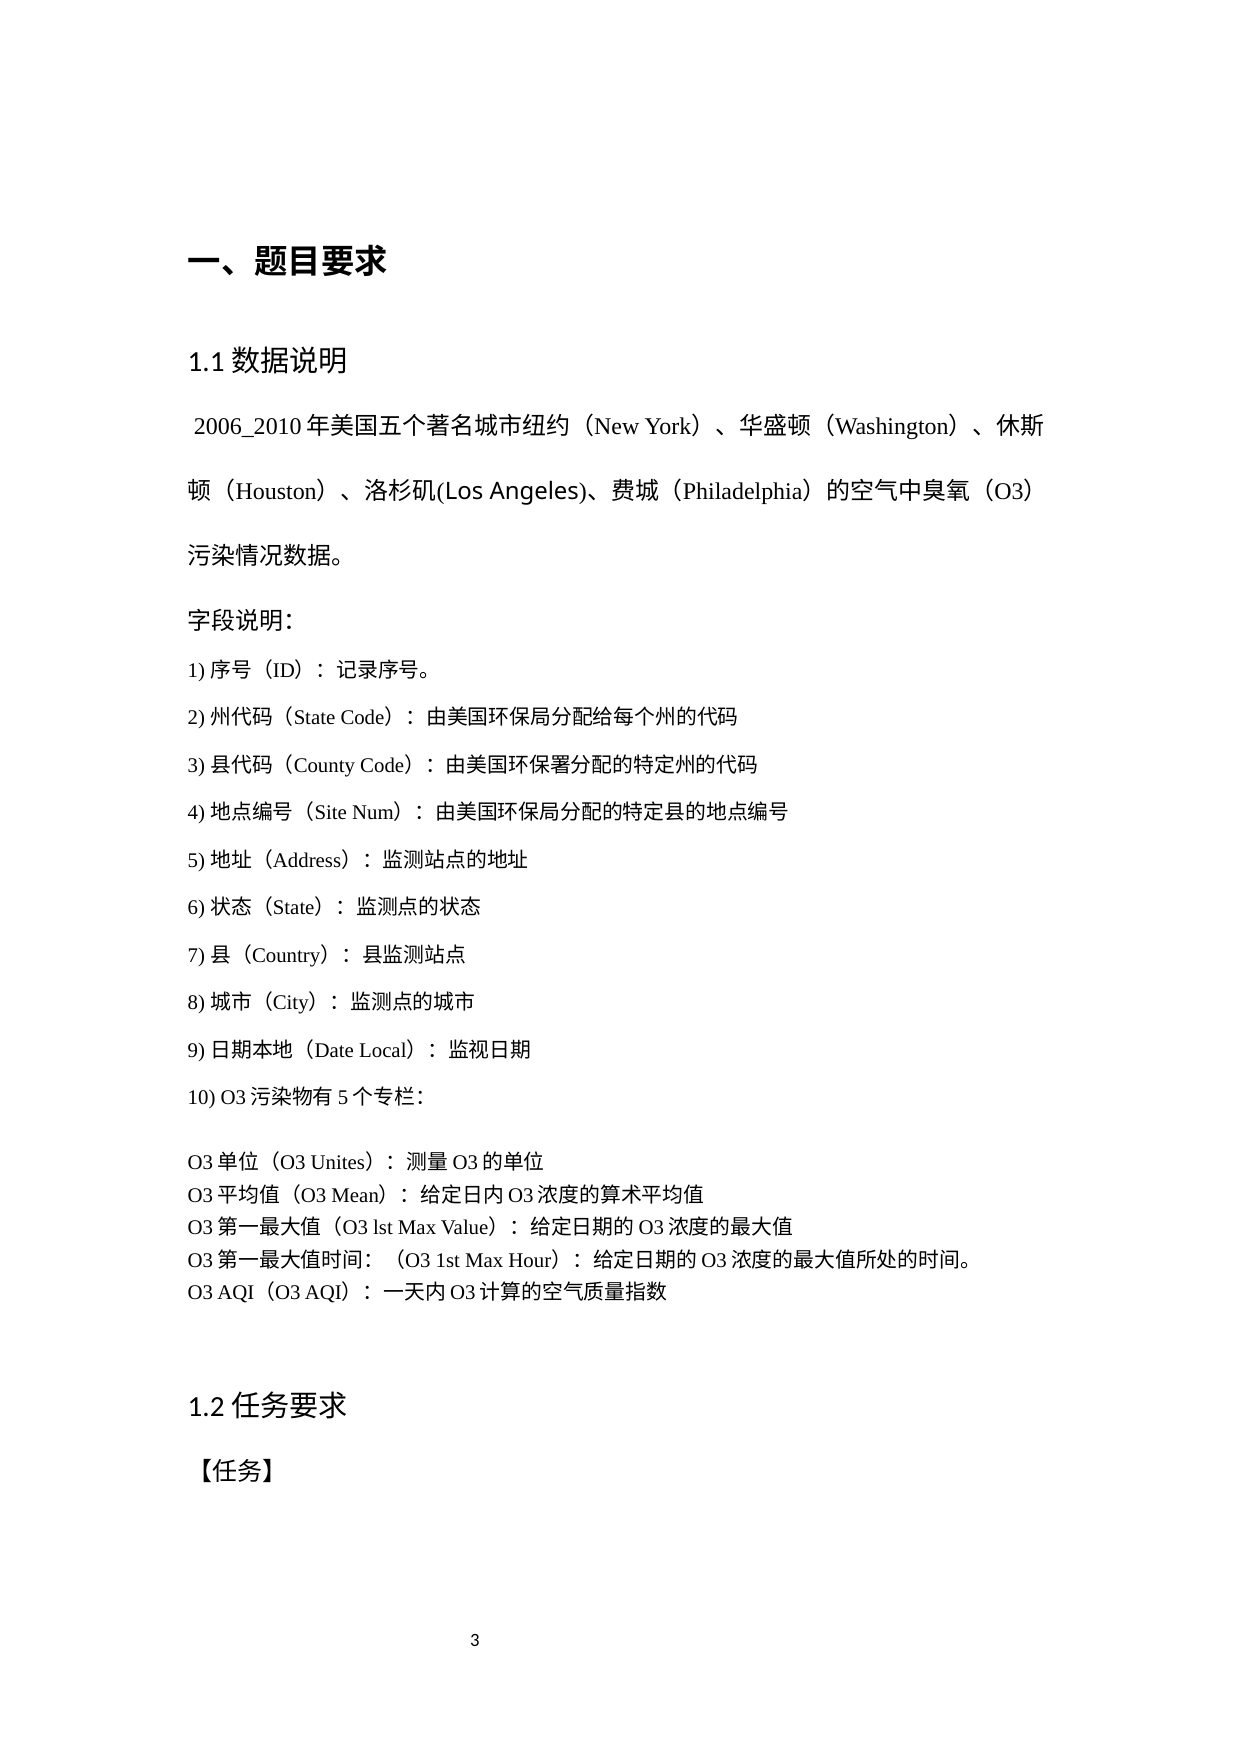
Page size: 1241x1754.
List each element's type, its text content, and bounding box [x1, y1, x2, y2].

text 字段说明： [187, 587, 1053, 652]
list 1.2 任务要求 [187, 1372, 1053, 1437]
text 4) 地点编号（Site Num）：由美国环保局分配的特定县的地点编号 [187, 794, 1053, 827]
text 8) 城市（City）：监测点的城市 [187, 984, 1053, 1017]
text 5) 地址（Address）：监测站点的地址 [187, 842, 1053, 874]
text 3) 县代码（County Code）：由美国环保署分配的特定州的代码 [187, 747, 1053, 779]
text O3 AQI（O3 AQI）：一天内O3计算的空气质量指数 [187, 1274, 1053, 1307]
text 【任务】 [187, 1437, 1053, 1502]
list 1.1 数据说明 [187, 327, 1053, 392]
text 9) 日期本地（Date Local）：监视日期 [187, 1032, 1053, 1064]
text 7) 县（Country）：县监测站点 [187, 937, 1053, 969]
subtitle 题目要求 [187, 227, 1053, 292]
text O3第一最大值时间：（O3 1st Max Hour）：给定日期的O3浓度的最大值所处的时间。 [187, 1242, 1053, 1274]
text 2) 州代码（State Code）：由美国环保局分配给每个州的代码 [187, 699, 1053, 732]
text O3第一最大值（O3 lst Max Value）：给定日期的O3浓度的最大值 [187, 1209, 1053, 1242]
text O3平均值（O3 Mean）：给定日内O3浓度的算术平均值 [187, 1177, 1053, 1209]
text 1) 序号（ID）：记录序号。 [187, 652, 1053, 684]
text 2006_2010年美国五个著名城市纽约（New York）、华盛顿（Washington）、休斯顿（Houston）、洛杉矶(Los Angeles)、费城（Philadelphia）的空气中臭氧（O3）污染情况数据。 [187, 392, 1053, 587]
text 10) O3污染物有5个专栏： [187, 1079, 1053, 1112]
text 6) 状态（State）：监测点的状态 [187, 889, 1053, 922]
text O3单位（O3 Unites）：测量O3的单位 [187, 1144, 1053, 1177]
